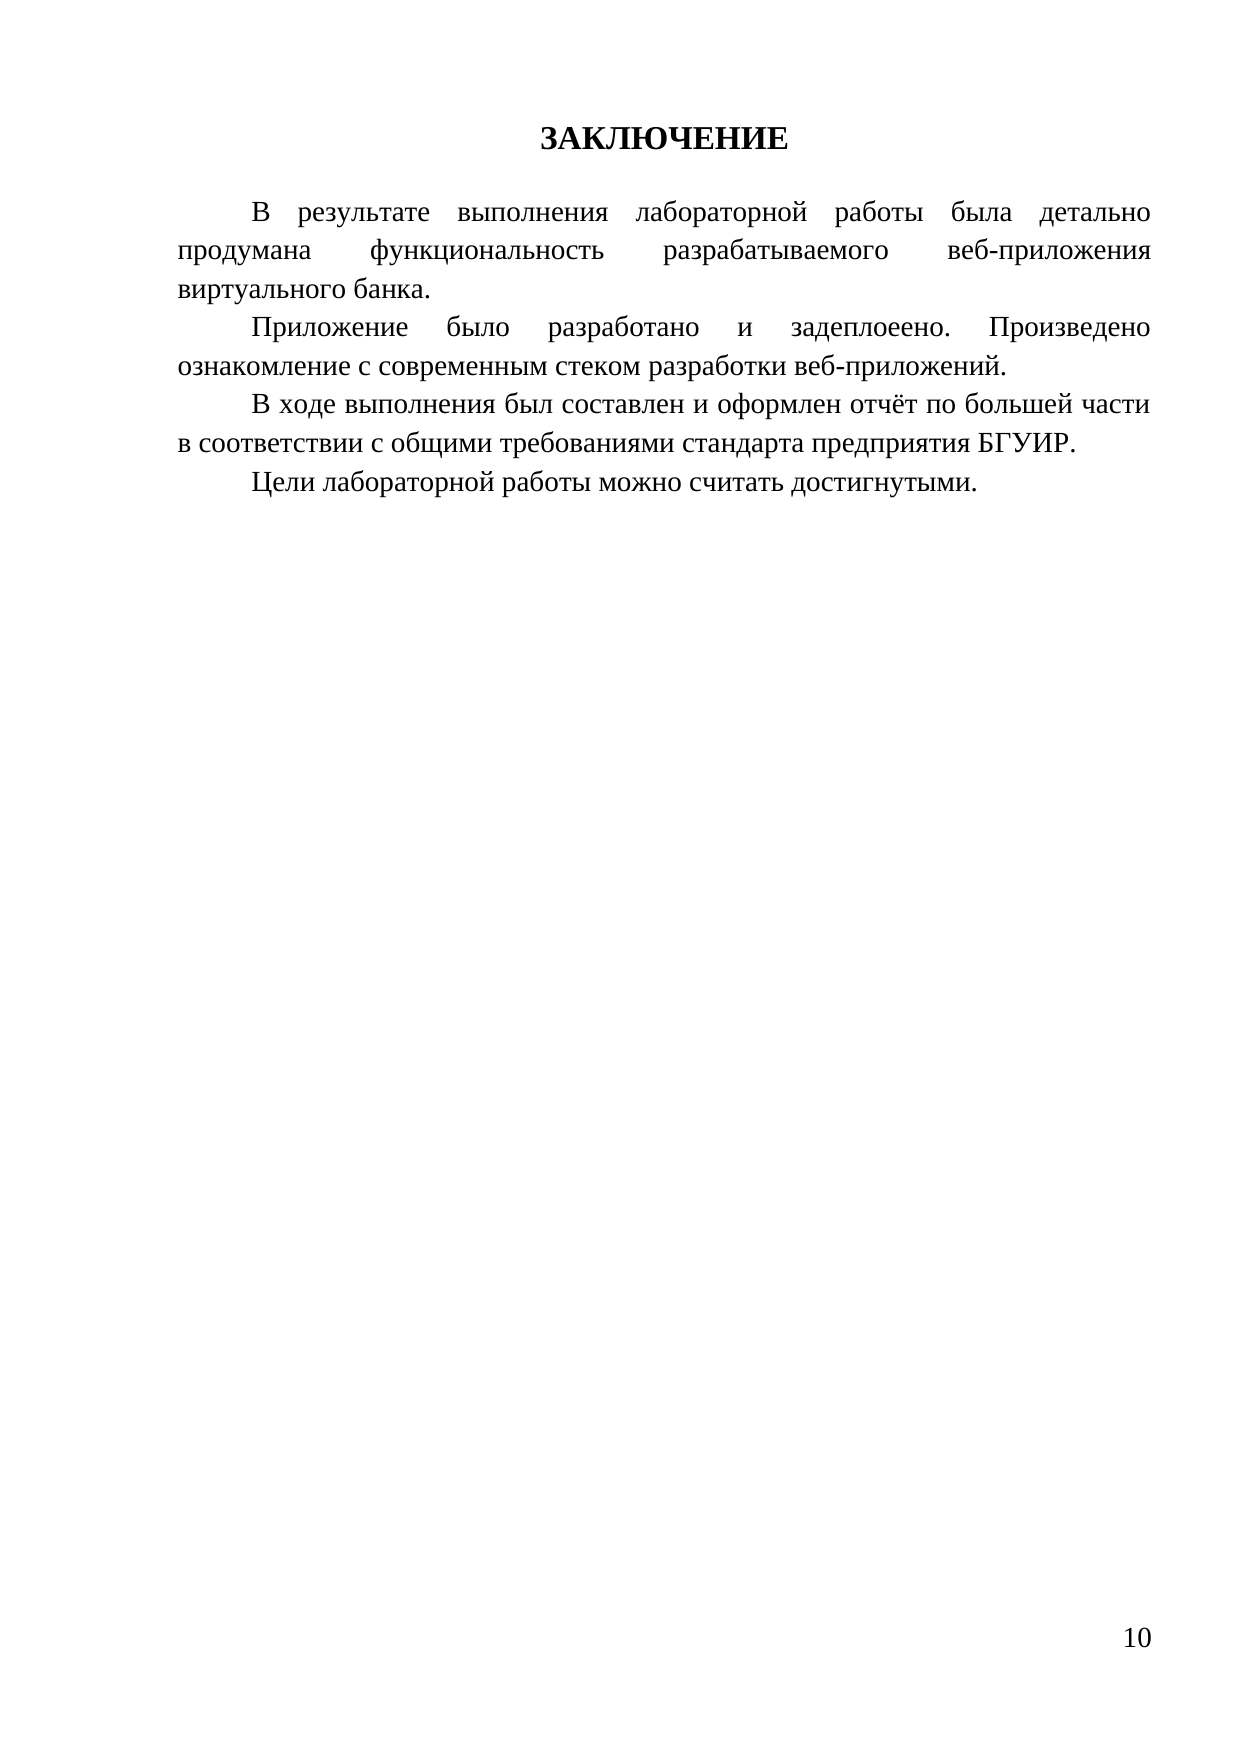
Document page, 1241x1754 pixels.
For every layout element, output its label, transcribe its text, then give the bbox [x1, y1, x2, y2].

text Приложение было разработано и задеплоеено. Произведено ознакомление с современным стеком разработки веб-приложений. [177, 309, 1152, 382]
text В результате выполнения лабораторной работы была детально продумана функциональность разрабатываемого веб-приложения виртуального банка. [177, 194, 1152, 304]
text Цели лабораторной работы можно считать достигнутыми. [177, 464, 1152, 497]
subtitle Заключение [177, 118, 1152, 156]
text В ходе выполнения был составлен и оформлен отчёт по большей части в соответствии с общими требованиями стандарта предприятия БГУИР. [177, 387, 1152, 459]
